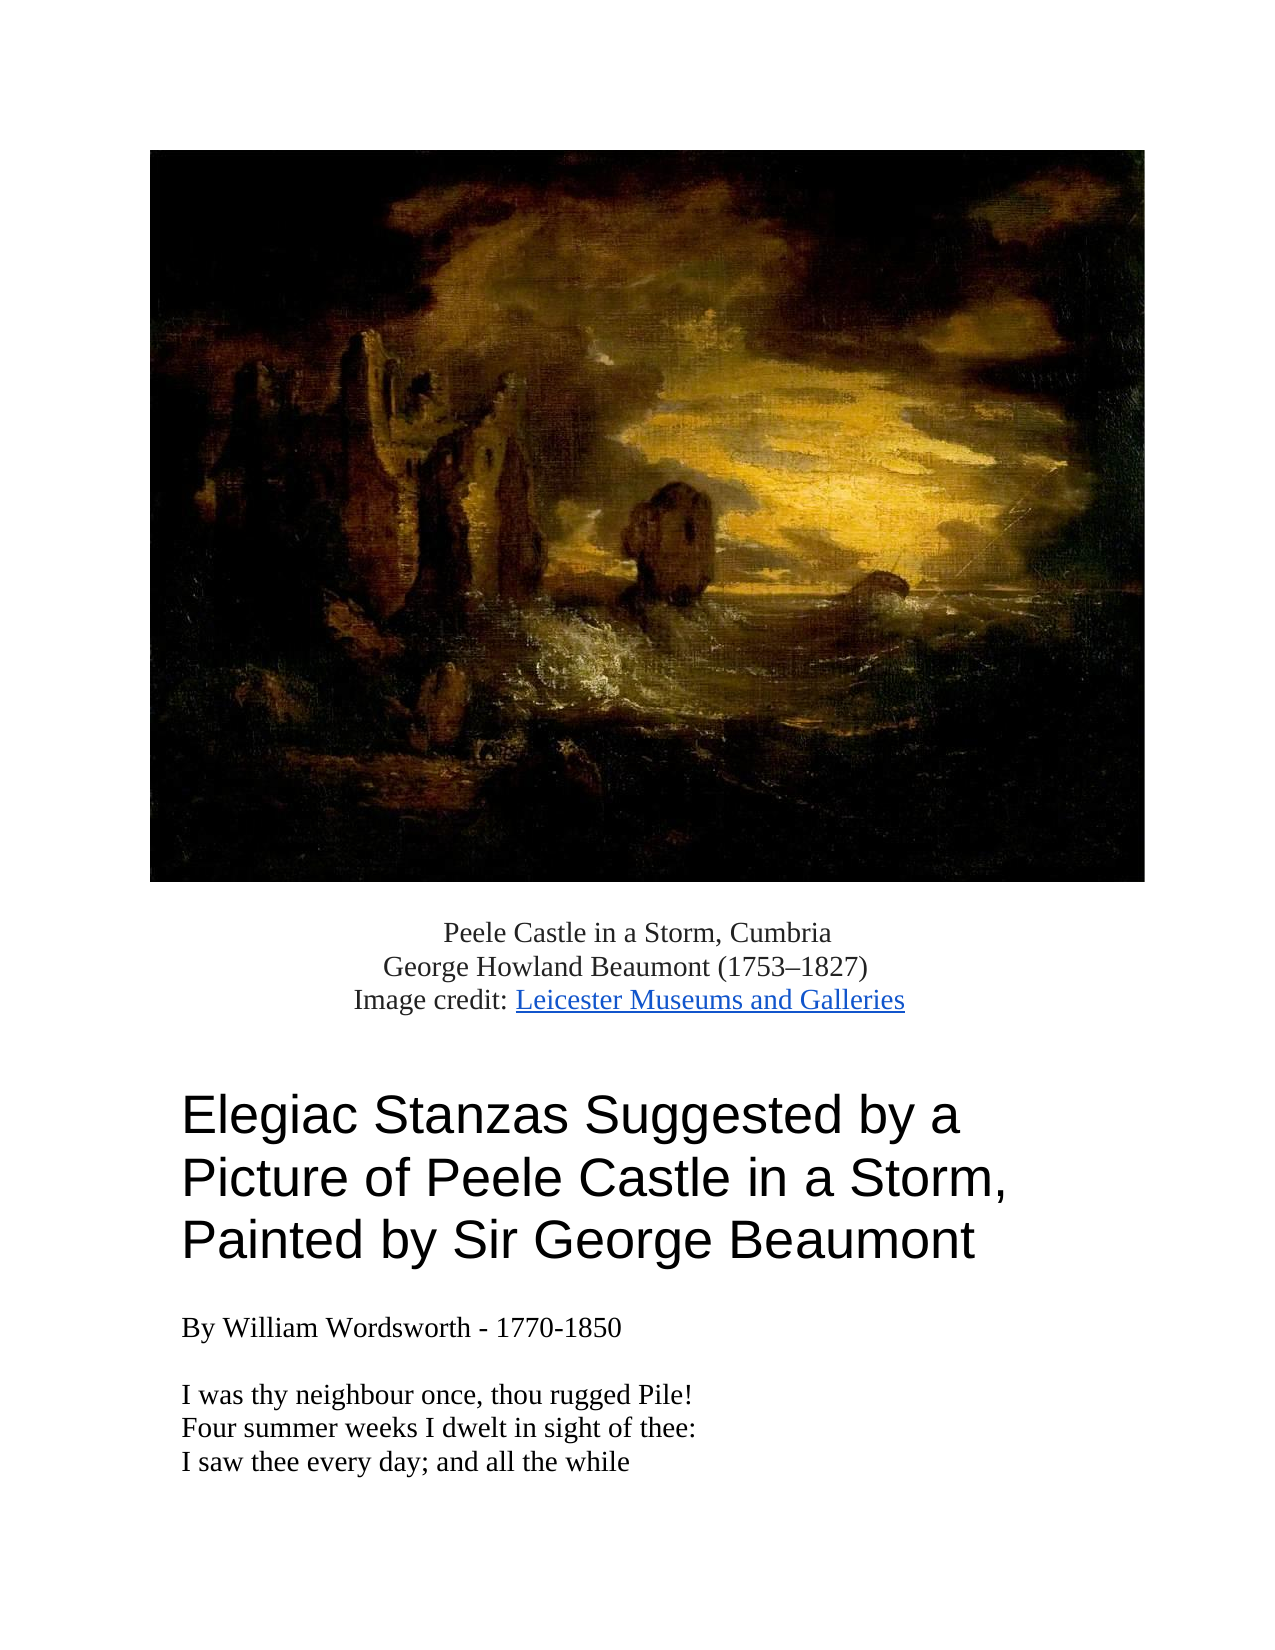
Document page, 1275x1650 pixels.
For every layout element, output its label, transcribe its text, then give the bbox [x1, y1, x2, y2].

text Peele Castle in a Storm, Cumbria [150, 915, 1125, 949]
text I saw thee every day; and all the while [181, 1444, 1125, 1477]
text By William Wordsworth - 1770-1850 [181, 1310, 1125, 1343]
picture [150, 150, 1145, 882]
title Elegiac Stanzas Suggested by a Picture of Peele Castle in a Storm, Painted by Sir George Beaumont [181, 1083, 1125, 1270]
text George Howland Beaumont (1753–1827) Image credit: Leicester Museums and Galleries [150, 949, 1108, 1016]
text Four summer weeks I dwelt in sight of thee: [181, 1410, 1125, 1444]
text I was thy neighbour once, thou rugged Pile! [181, 1377, 1125, 1410]
